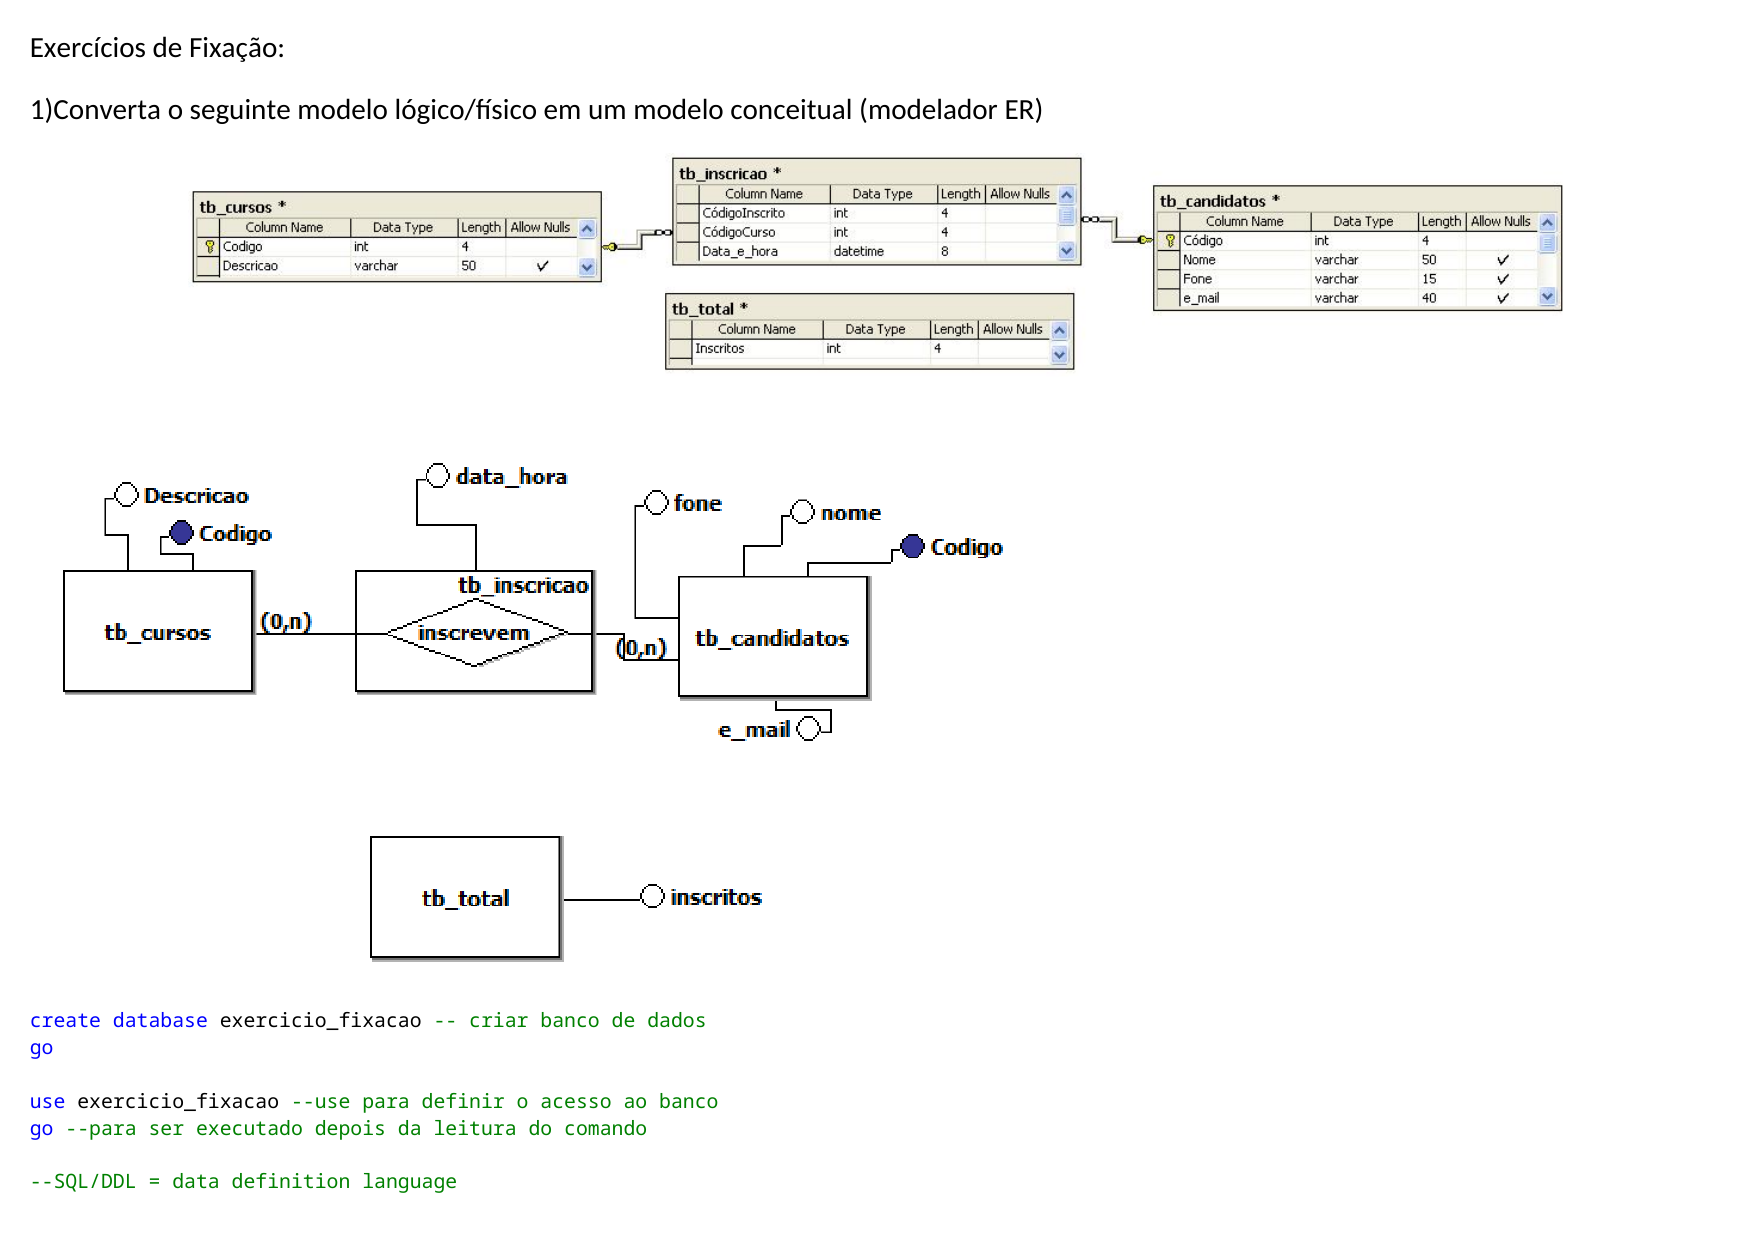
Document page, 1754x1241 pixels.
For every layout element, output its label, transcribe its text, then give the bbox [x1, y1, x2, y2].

text create database exercicio_fixacao -- criar banco de dados [29, 1006, 1724, 1033]
text 1)Converta o seguinte modelo lógico/físico em um modelo conceitual (modelador ER) [29, 91, 1724, 127]
picture [188, 153, 1566, 377]
text go [29, 1033, 1724, 1060]
picture [29, 442, 1070, 1002]
text --SQL/DDL = data definition language [29, 1168, 1724, 1195]
text go --para ser executado depois da leitura do comando [29, 1114, 1724, 1141]
text use exercicio_fixacao --use para definir o acesso ao banco [29, 1087, 1724, 1114]
text Exercícios de Fixação: [29, 29, 1724, 65]
